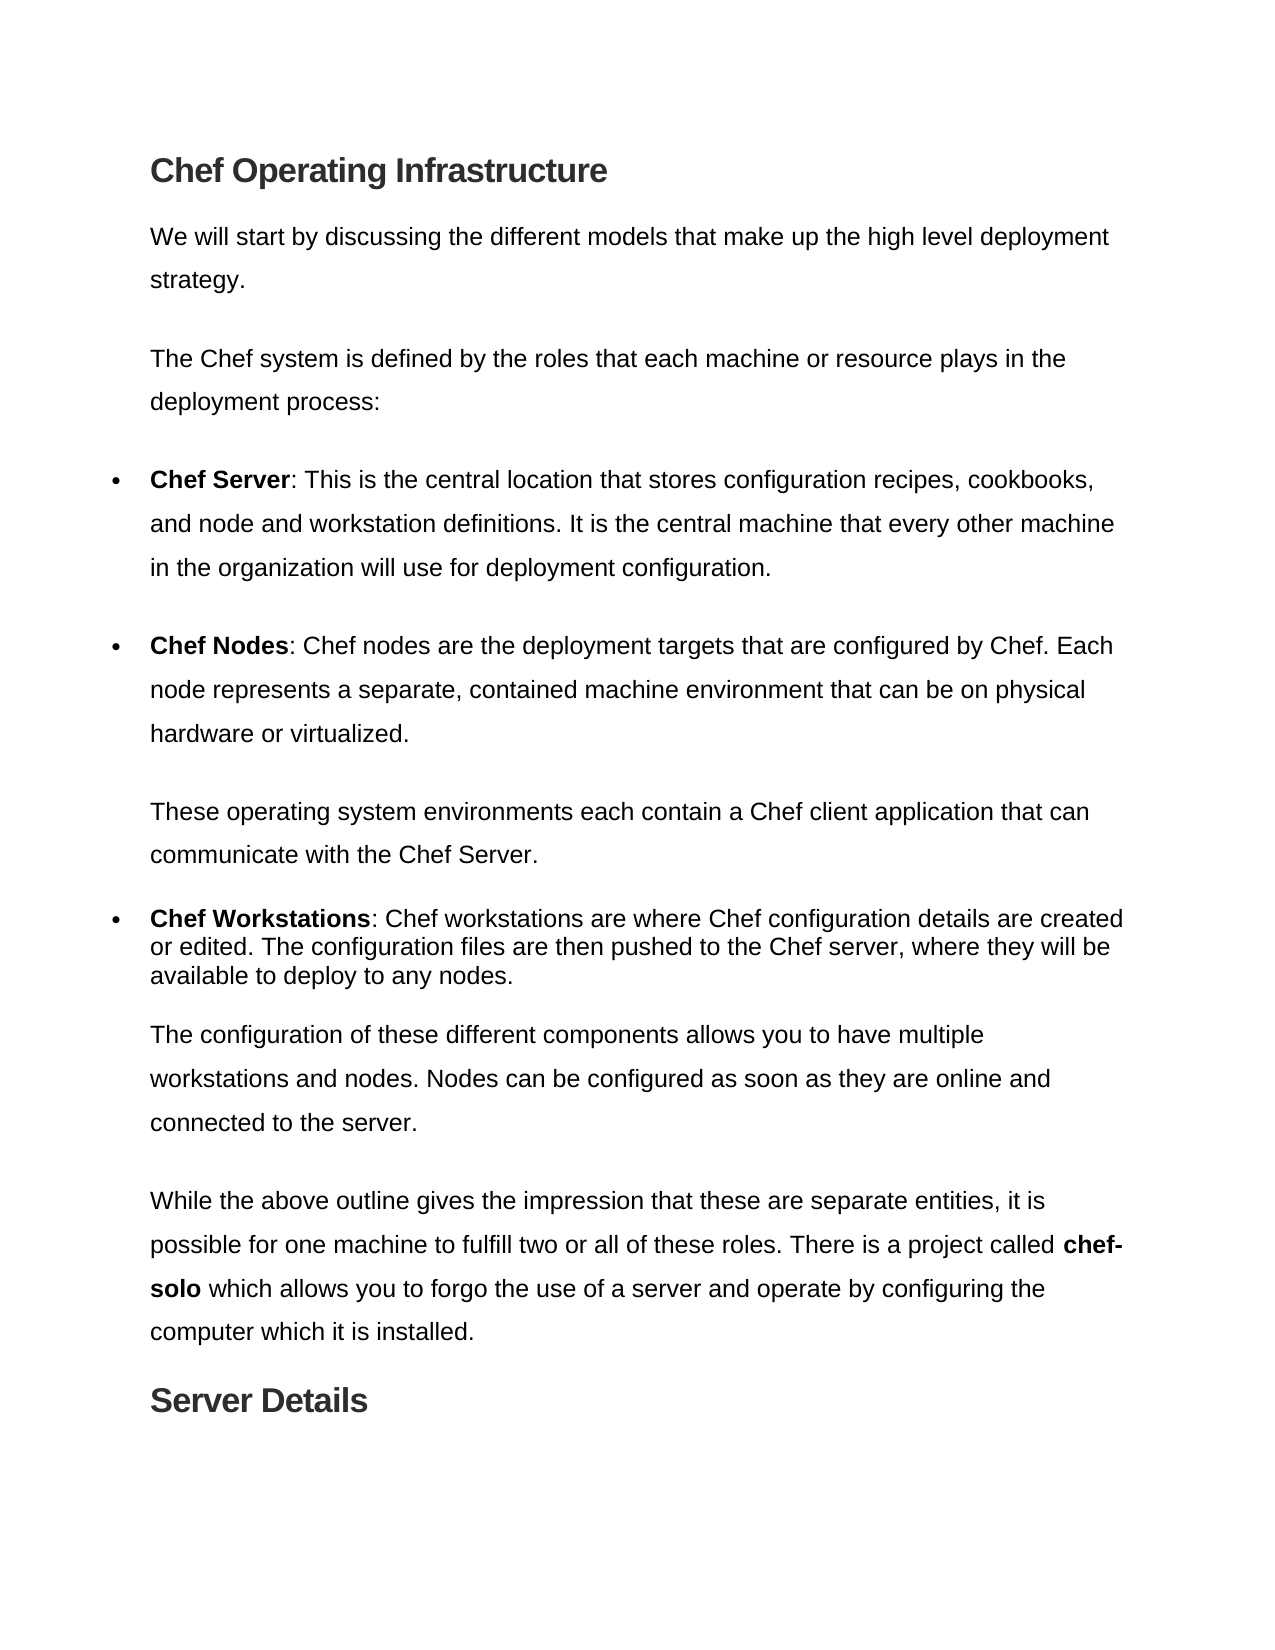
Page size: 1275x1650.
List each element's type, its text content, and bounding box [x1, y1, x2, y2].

list Chef Server: This is the central location that stores configuration recipes, cookbooks, and node and workstation definitions. It is the central machine that every other machine in the organization will use for deployment configuration. [112, 451, 1125, 582]
text Server Details [150, 1381, 1125, 1420]
text While the above outline gives the impression that these are separate entities, it is possible for one machine to fulfill two or all of these roles. There is a project called chef-solo which allows you to forgo the use of a server and operate by configuring the computer which it is installed. [150, 1171, 1125, 1346]
text The Chef system is defined by the roles that each machine or resource plays in the deployment process: [150, 329, 1125, 416]
text The configuration of these different components allows you to have multiple workstations and nodes. Nodes can be configured as soon as they are online and connected to the server. [150, 1006, 1125, 1137]
text These operating system environments each contain a Chef client application that can communicate with the Chef Server. [150, 782, 1125, 869]
text We will start by discussing the different models that make up the high level deployment strategy. [150, 207, 1125, 294]
list Chef Nodes: Chef nodes are the deployment targets that are configured by Chef. Each node represents a separate, contained machine environment that can be on physical hardware or virtualized. [112, 616, 1125, 747]
text Chef Operating Infrastructure [150, 150, 1125, 189]
list Chef Workstations: Chef workstations are where Chef configuration details are created or edited. The configuration files are then pushed to the Chef server, where they will be available to deploy to any nodes. [112, 904, 1125, 990]
